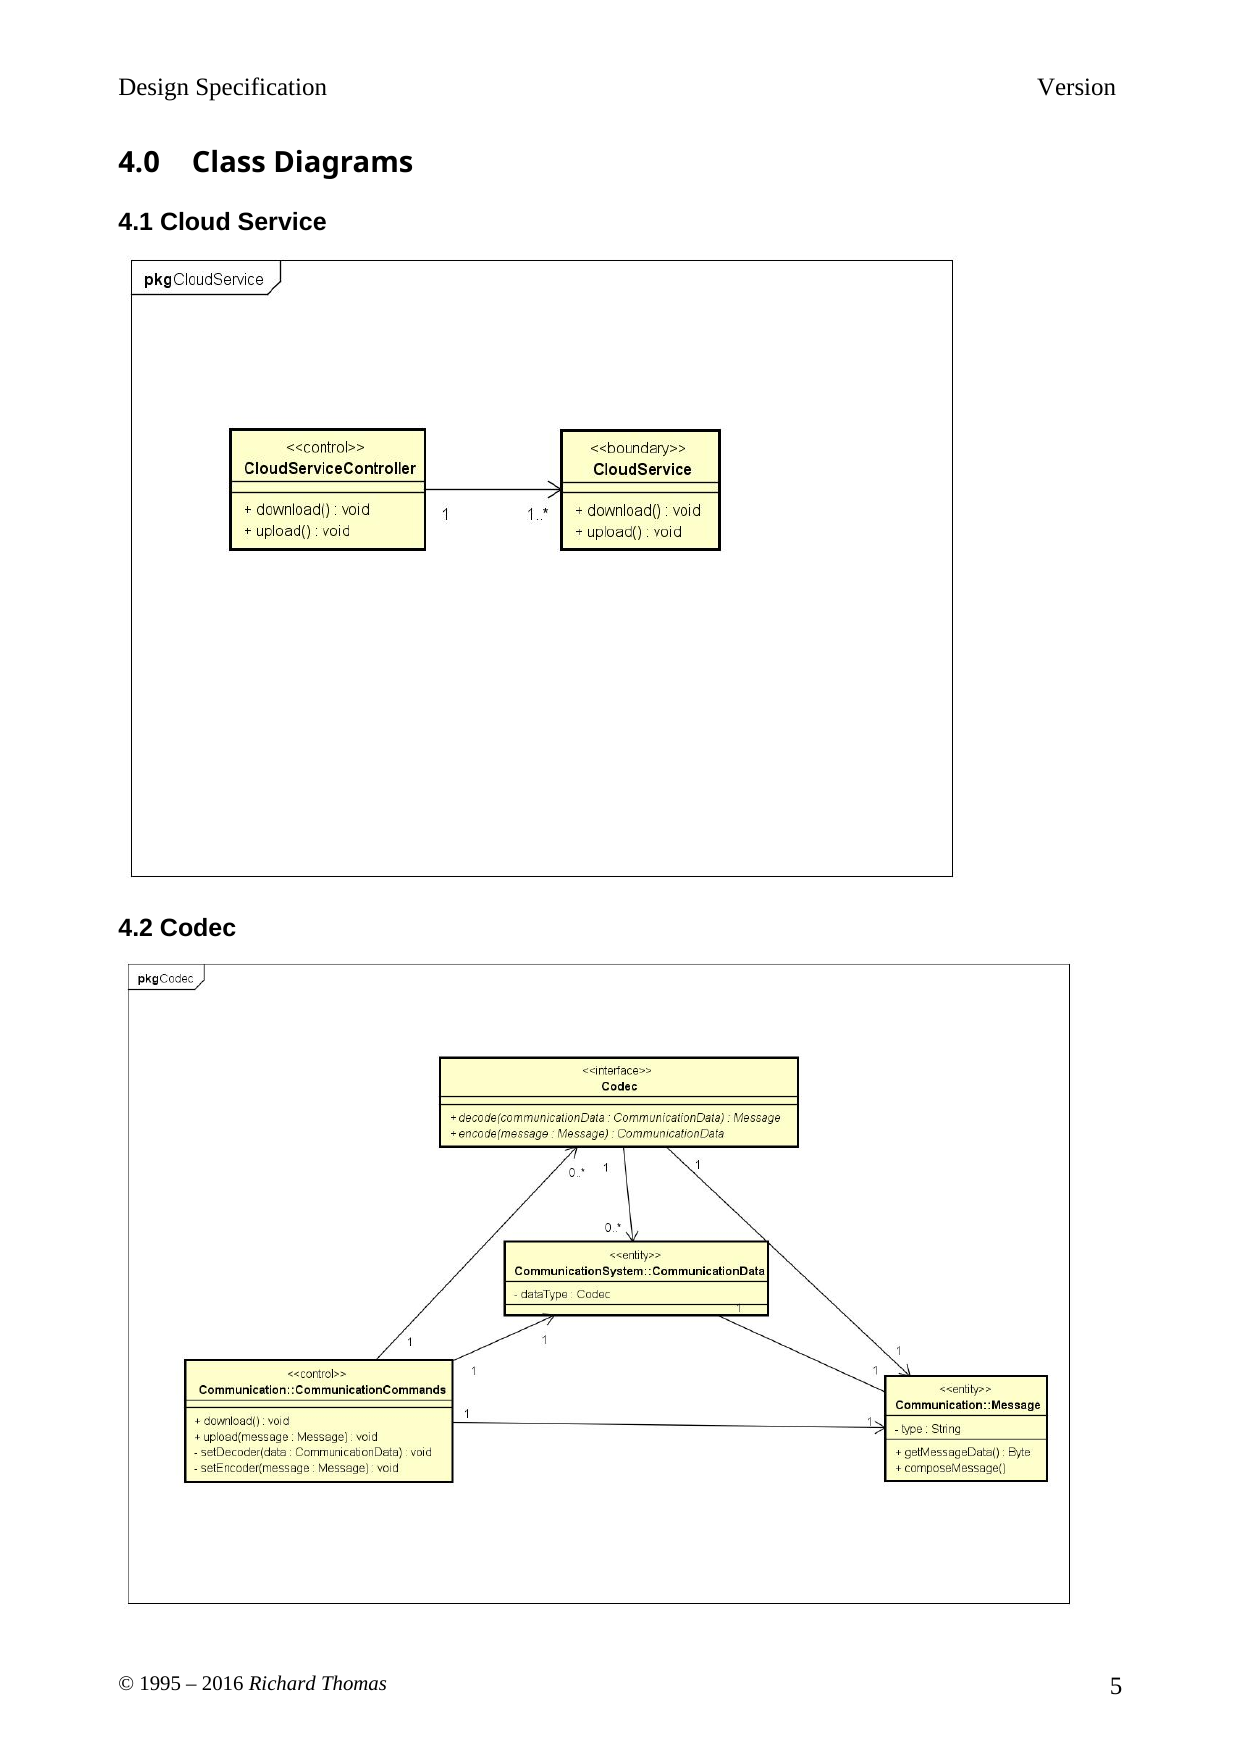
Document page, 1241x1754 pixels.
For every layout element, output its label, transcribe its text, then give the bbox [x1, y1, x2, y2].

picture [118, 954, 1078, 1613]
picture [118, 247, 965, 888]
subtitle 4.2 Codec [118, 913, 1122, 942]
subtitle 4.1 Cloud Service [118, 206, 1122, 235]
subtitle Class Diagrams [118, 142, 1122, 181]
